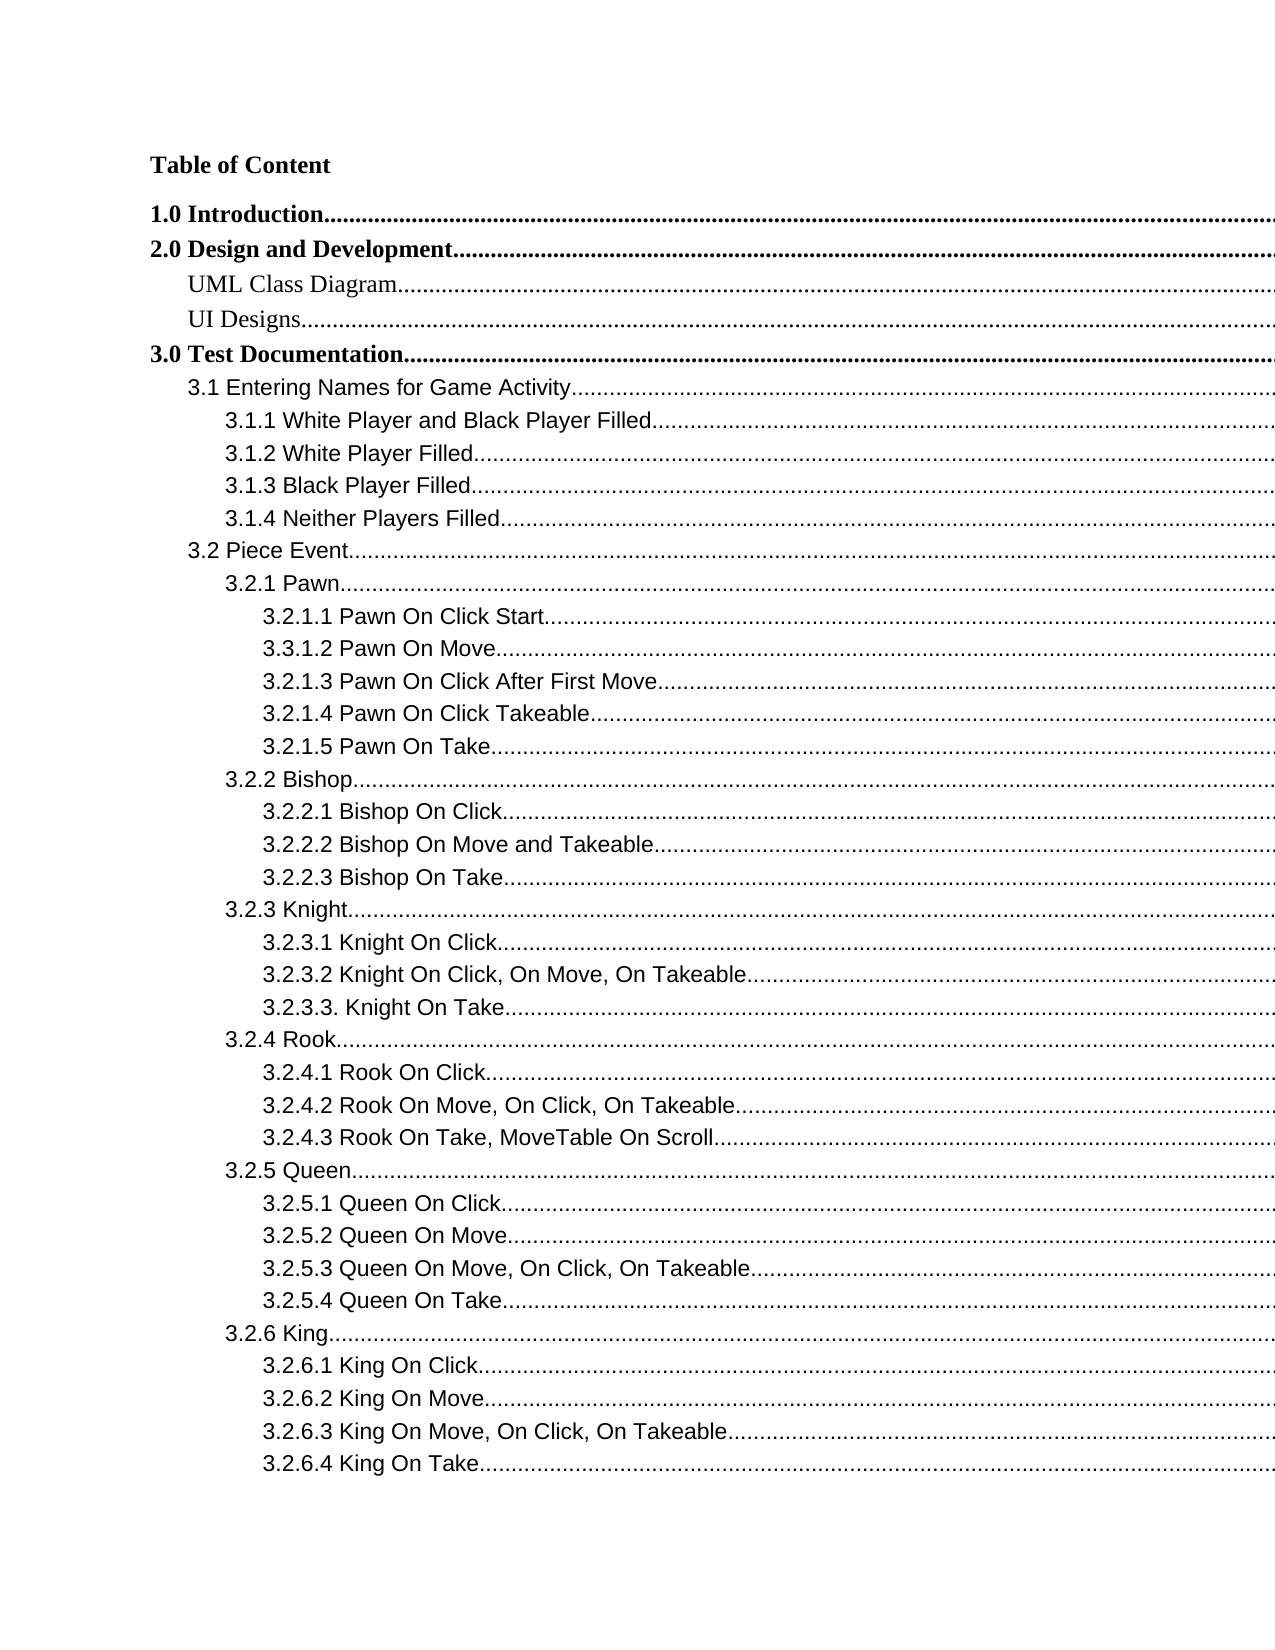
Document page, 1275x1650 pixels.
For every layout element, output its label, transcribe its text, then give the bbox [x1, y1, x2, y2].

text Table of Content [150, 150, 1125, 179]
